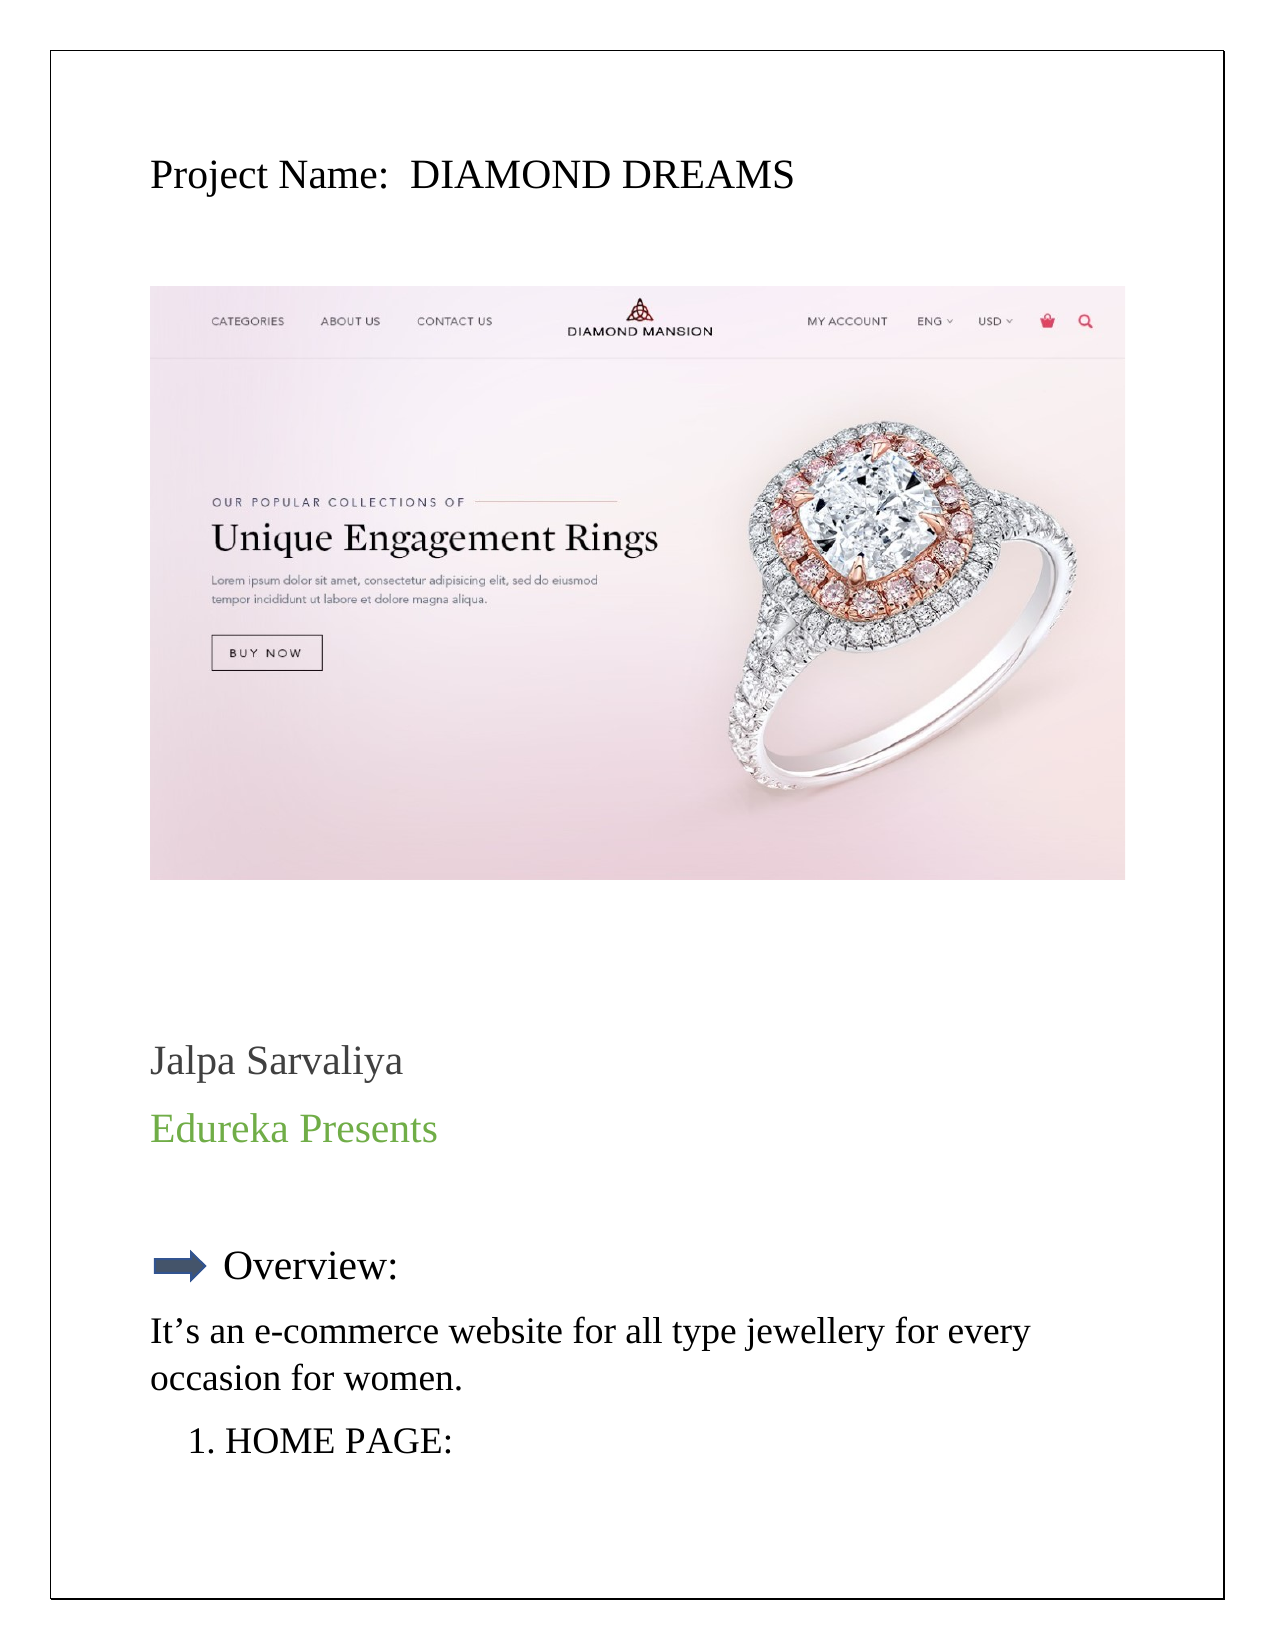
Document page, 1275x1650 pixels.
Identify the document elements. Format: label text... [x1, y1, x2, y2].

picture [150, 286, 1125, 880]
text Project Name: DIAMOND DREAMS [150, 150, 1124, 198]
text Edureka Presents [150, 1103, 1124, 1151]
text Overview: [150, 1240, 1124, 1288]
text Jalpa Sarvaliya [150, 1035, 1124, 1083]
list HOME PAGE: [187, 1418, 1124, 1461]
text It’s an e-commerce website for all type jewellery for every occasion for women. [150, 1308, 1124, 1398]
